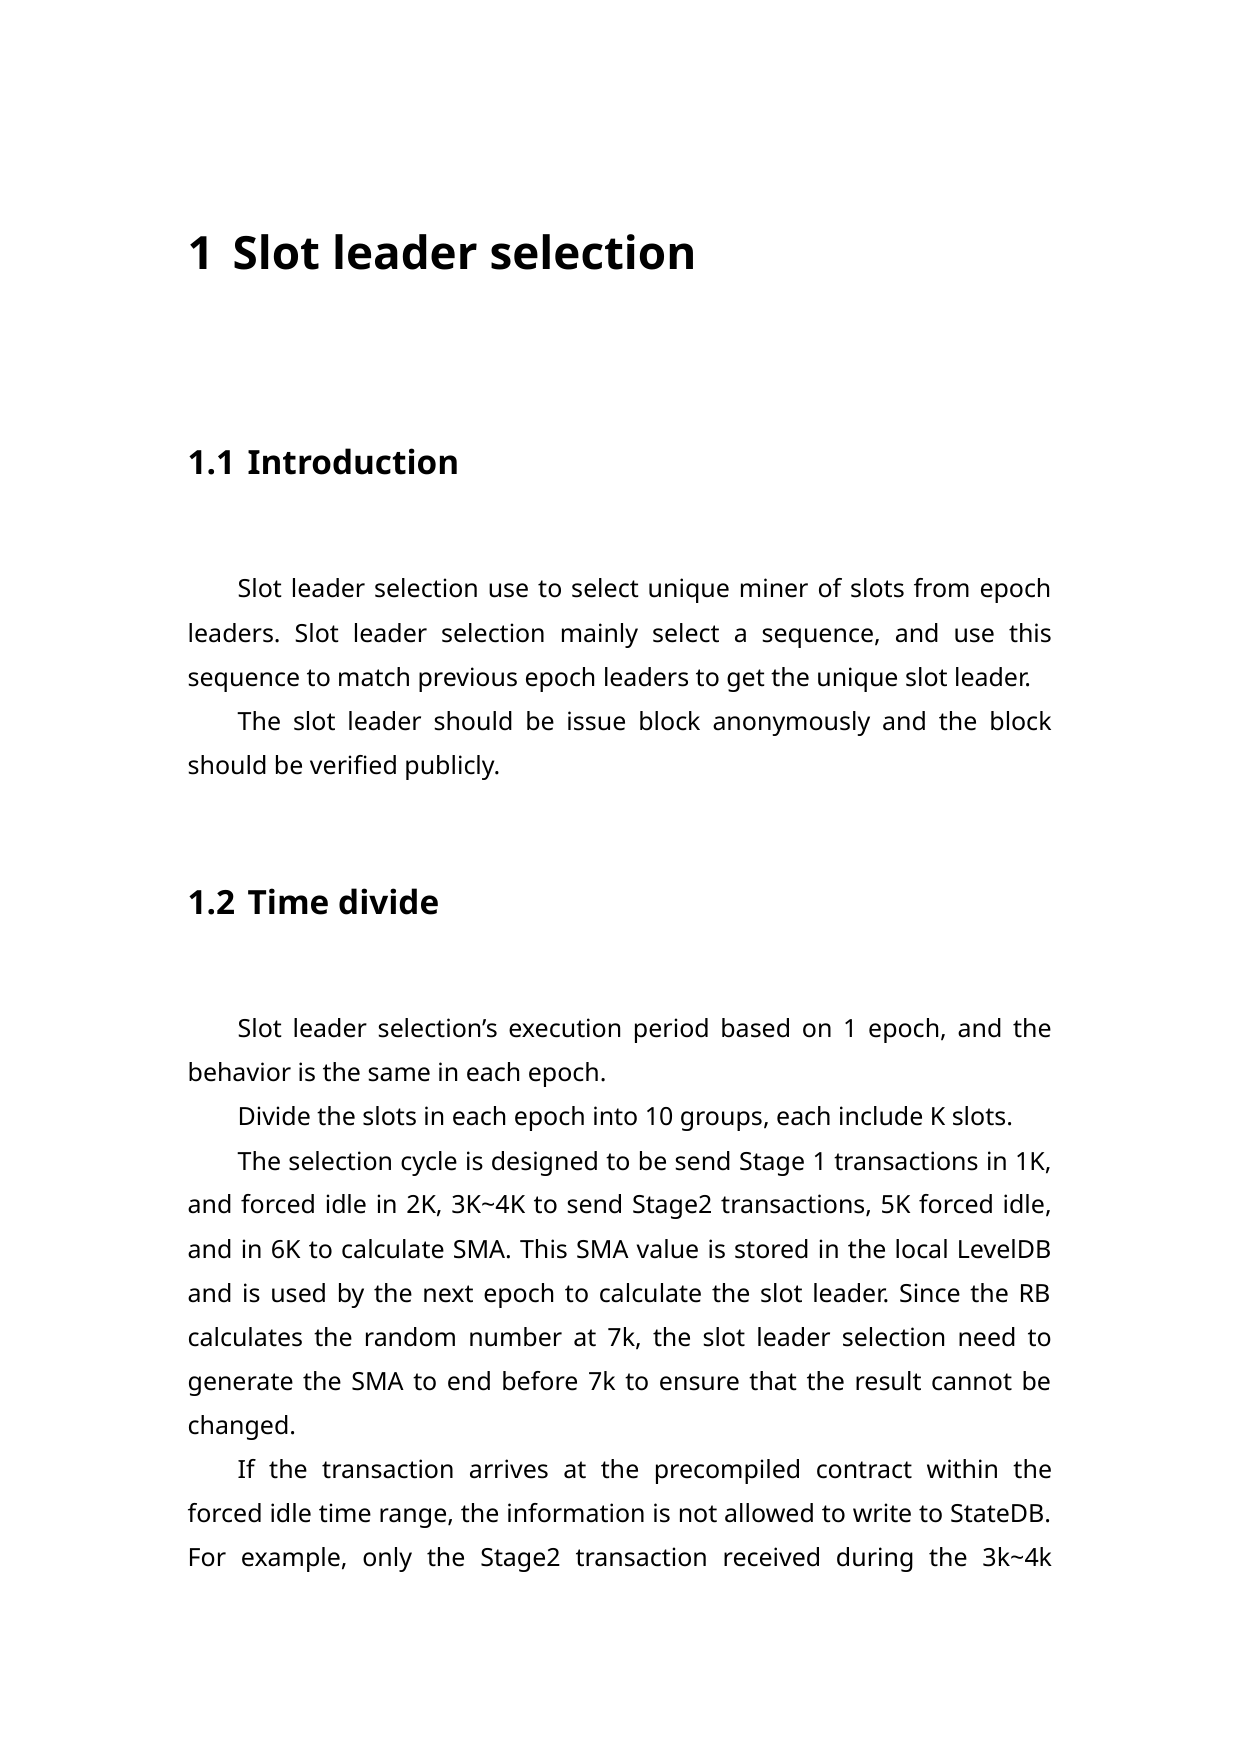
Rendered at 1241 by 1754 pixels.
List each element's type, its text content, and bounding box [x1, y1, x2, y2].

text Divide the slots in each epoch into 10 groups, each include K slots. [187, 1094, 1053, 1138]
text Slot leader selection’s execution period based on 1 epoch, and the behavior is the same in each epoch. [187, 1006, 1053, 1094]
subtitle Slot leader selection [187, 207, 1053, 296]
subtitle Introduction [187, 418, 1053, 506]
text Slot leader selection use to select unique miner of slots from epoch leaders. Slot leader selection mainly select a sequence, and use this sequence to match previous epoch leaders to get the unique slot leader. [187, 566, 1053, 698]
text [187, 1447, 1053, 1579]
subtitle Time divide [187, 858, 1053, 946]
text The selection cycle is designed to be send Stage 1 transactions in 1K, and forced idle in 2K, 3K~4K to send Stage2 transactions, 5K forced idle, and in 6K to calculate SMA. This SMA value is stored in the local LevelDB and is used by the next epoch to calculate the slot leader. Since the RB calculates the random number at 7k, the slot leader selection need to generate the SMA to end before 7k to ensure that the result cannot be changed. [187, 1138, 1053, 1447]
text The slot leader should be issue block anonymously and the block should be verified publicly. [187, 698, 1053, 786]
